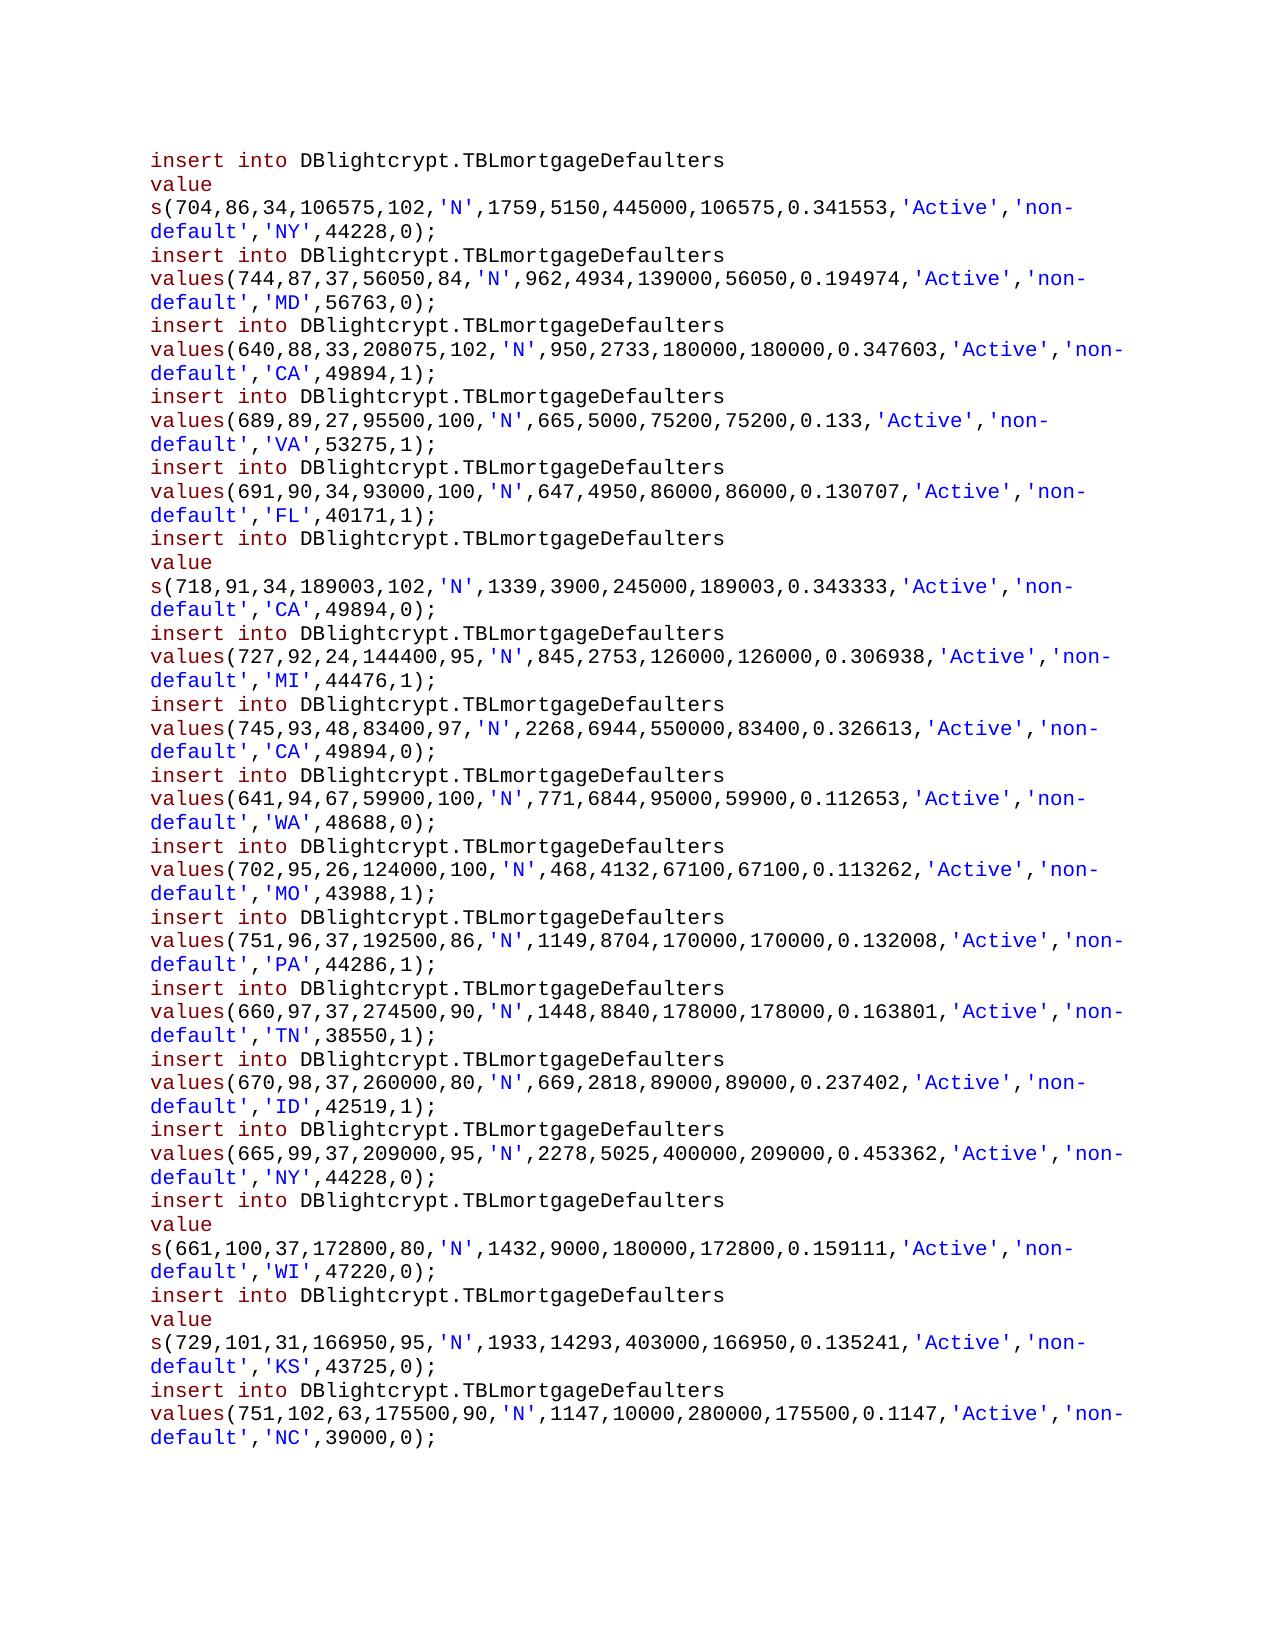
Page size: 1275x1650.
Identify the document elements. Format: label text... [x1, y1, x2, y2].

text insert into DBlightcrypt.TBLmortgageDefaulters values(702,95,26,124000,100,'N',468,4132,67100,67100,0.113262,'Active','non-default','MO',43988,1); [150, 836, 1125, 907]
text insert into DBlightcrypt.TBLmortgageDefaulters values(689,89,27,95500,100,'N',665,5000,75200,75200,0.133,'Active','non-default','VA',53275,1); [150, 386, 1125, 457]
text insert into DBlightcrypt.TBLmortgageDefaulters values(660,97,37,274500,90,'N',1448,8840,178000,178000,0.163801,'Active','non-default','TN',38550,1); [150, 978, 1125, 1048]
text insert into DBlightcrypt.TBLmortgageDefaulters values(661,100,37,172800,80,'N',1432,9000,180000,172800,0.159111,'Active','non-default','WI',47220,0); [150, 1190, 1125, 1285]
text insert into DBlightcrypt.TBLmortgageDefaulters values(727,92,24,144400,95,'N',845,2753,126000,126000,0.306938,'Active','non-default','MI',44476,1); [150, 623, 1125, 694]
text insert into DBlightcrypt.TBLmortgageDefaulters values(751,96,37,192500,86,'N',1149,8704,170000,170000,0.132008,'Active','non-default','PA',44286,1); [150, 907, 1125, 978]
text insert into DBlightcrypt.TBLmortgageDefaulters values(665,99,37,209000,95,'N',2278,5025,400000,209000,0.453362,'Active','non-default','NY',44228,0); [150, 1119, 1125, 1190]
text insert into DBlightcrypt.TBLmortgageDefaulters values(691,90,34,93000,100,'N',647,4950,86000,86000,0.130707,'Active','non-default','FL',40171,1); [150, 457, 1125, 528]
text insert into DBlightcrypt.TBLmortgageDefaulters values(729,101,31,166950,95,'N',1933,14293,403000,166950,0.135241,'Active','non-default','KS',43725,0); [150, 1285, 1125, 1379]
text insert into DBlightcrypt.TBLmortgageDefaulters values(718,91,34,189003,102,'N',1339,3900,245000,189003,0.343333,'Active','non-default','CA',49894,0); [150, 528, 1125, 623]
text insert into DBlightcrypt.TBLmortgageDefaulters values(670,98,37,260000,80,'N',669,2818,89000,89000,0.237402,'Active','non-default','ID',42519,1); [150, 1048, 1125, 1119]
text insert into DBlightcrypt.TBLmortgageDefaulters values(751,102,63,175500,90,'N',1147,10000,280000,175500,0.1147,'Active','non-default','NC',39000,0); [150, 1379, 1125, 1451]
text insert into DBlightcrypt.TBLmortgageDefaulters values(640,88,33,208075,102,'N',950,2733,180000,180000,0.347603,'Active','non-default','CA',49894,1); [150, 316, 1125, 386]
text insert into DBlightcrypt.TBLmortgageDefaulters values(745,93,48,83400,97,'N',2268,6944,550000,83400,0.326613,'Active','non-default','CA',49894,0); [150, 694, 1125, 765]
text insert into DBlightcrypt.TBLmortgageDefaulters values(641,94,67,59900,100,'N',771,6844,95000,59900,0.112653,'Active','non-default','WA',48688,0); [150, 765, 1125, 836]
text insert into DBlightcrypt.TBLmortgageDefaulters values(704,86,34,106575,102,'N',1759,5150,445000,106575,0.341553,'Active','non-default','NY',44228,0); [150, 150, 1125, 244]
text insert into DBlightcrypt.TBLmortgageDefaulters values(744,87,37,56050,84,'N',962,4934,139000,56050,0.194974,'Active','non-default','MD',56763,0); [150, 244, 1125, 316]
